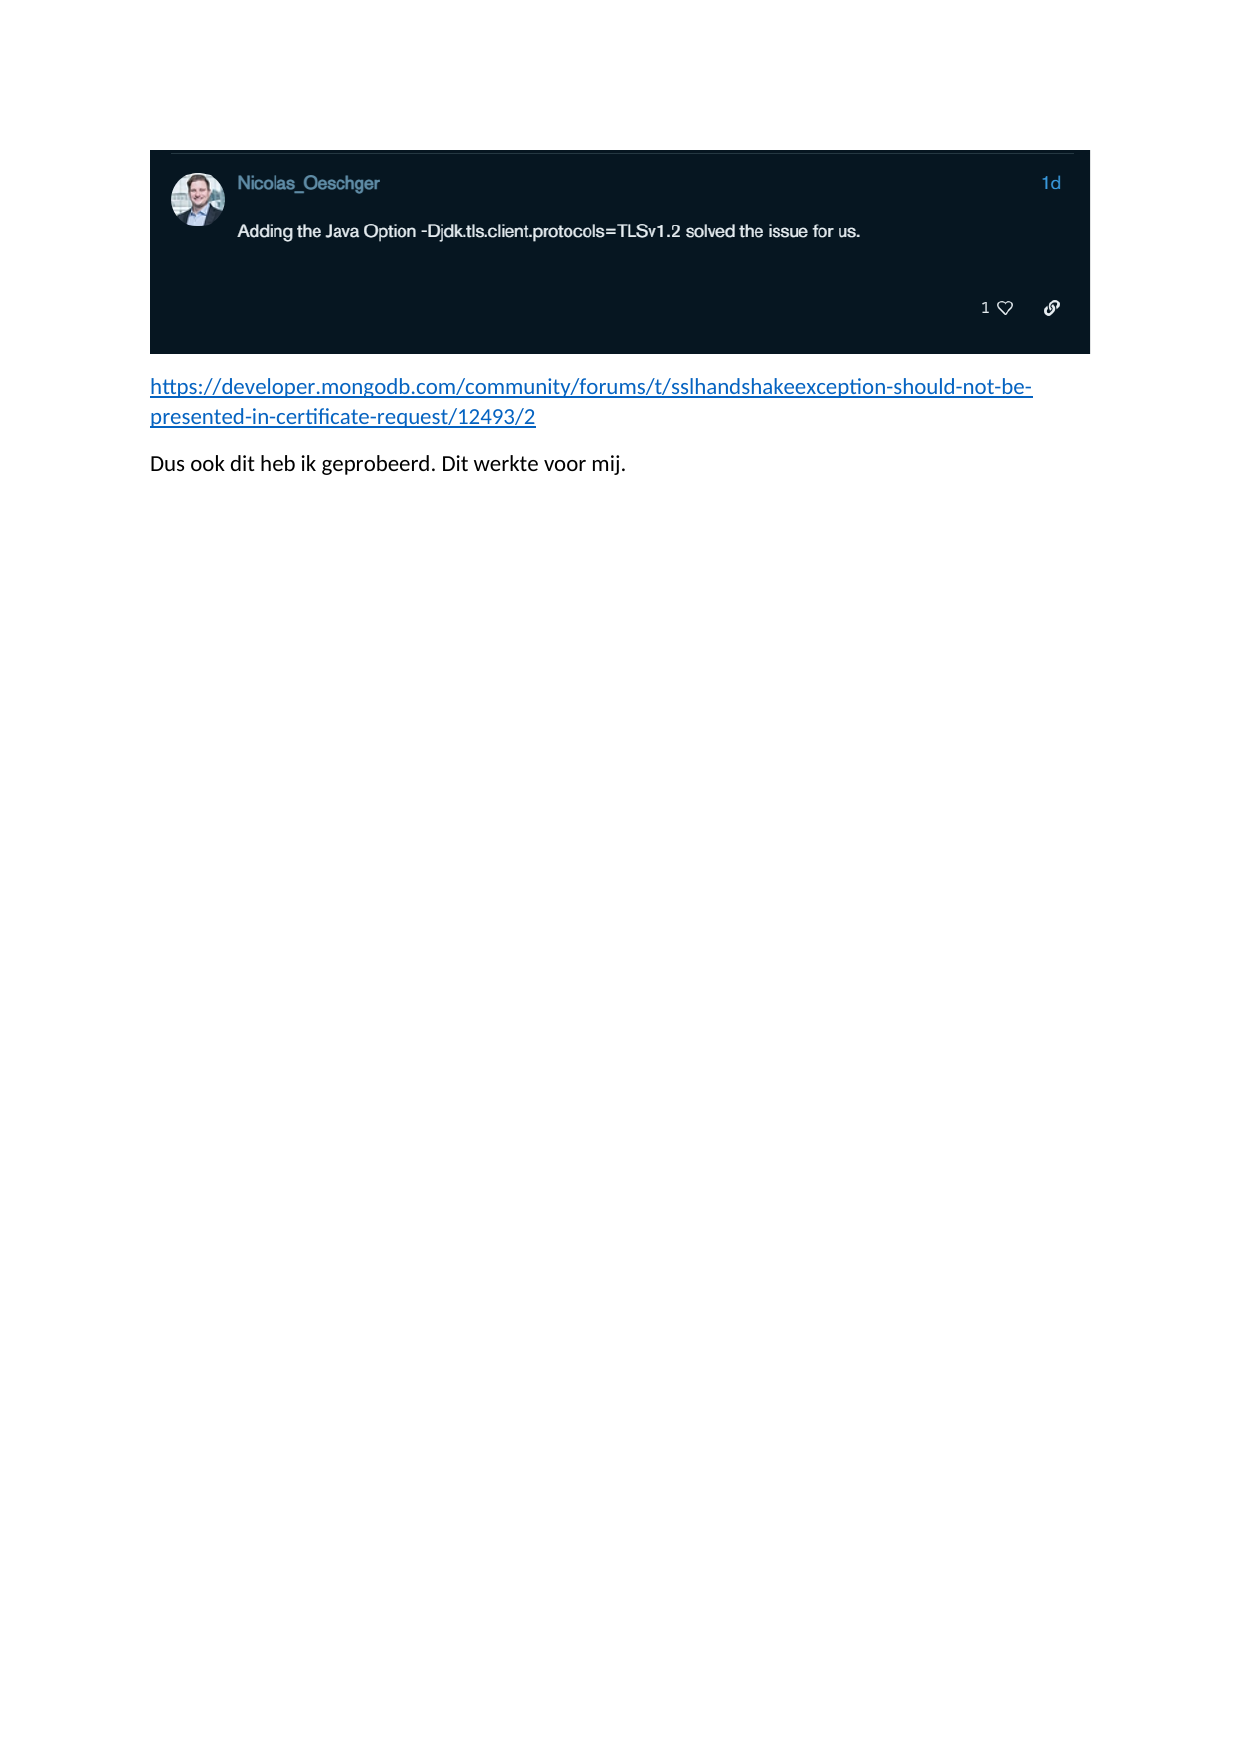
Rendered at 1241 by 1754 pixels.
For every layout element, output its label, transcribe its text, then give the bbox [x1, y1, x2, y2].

text Dus ook dit heb ik geprobeerd. Dit werkte voor mij. [150, 449, 1090, 477]
text https://developer.mongodb.com/community/forums/t/sslhandshakeexception-should-not-be-presented-in-certificate-request/12493/2 [150, 372, 1090, 430]
picture [150, 150, 1091, 354]
